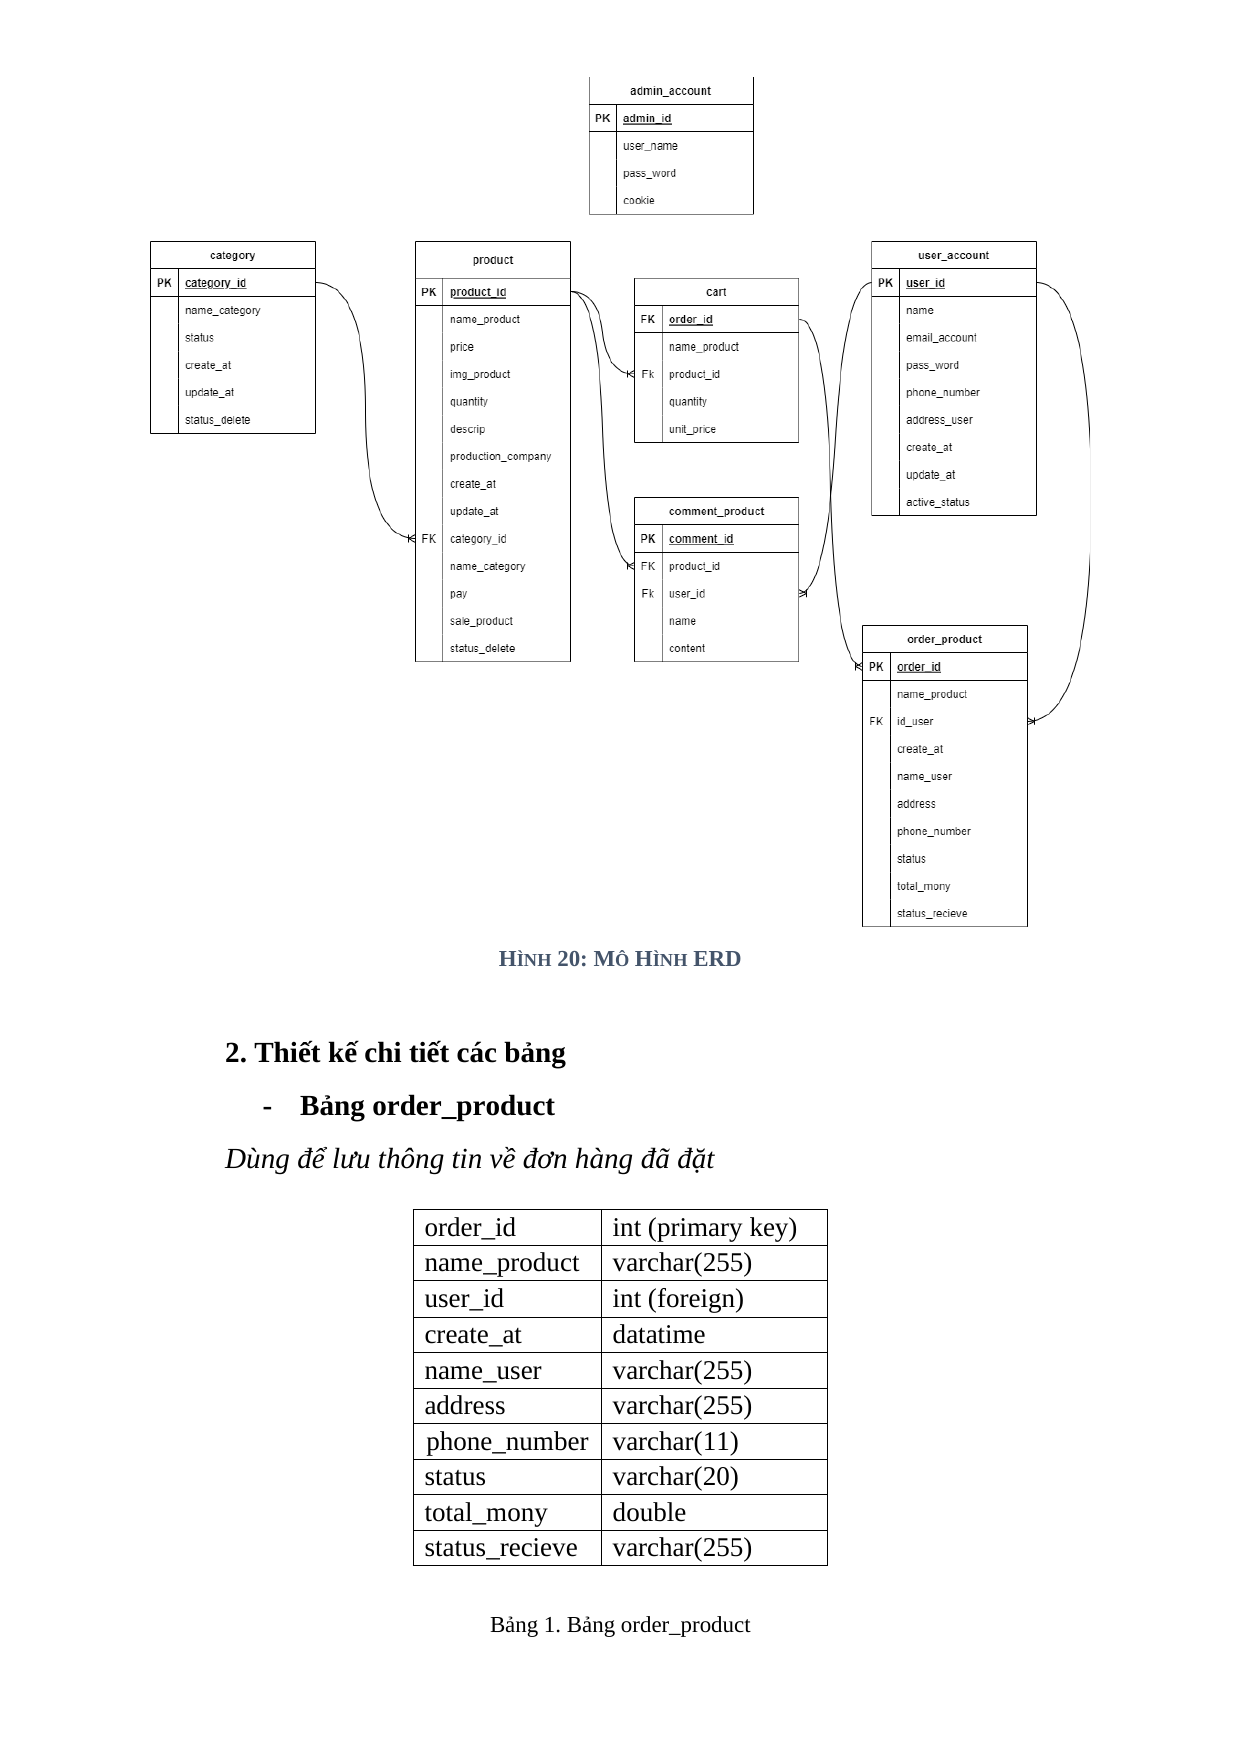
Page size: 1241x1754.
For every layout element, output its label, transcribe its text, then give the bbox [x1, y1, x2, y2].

table_cell varchar(255) [602, 1531, 827, 1565]
table_cell name_user [414, 1353, 601, 1388]
table_header int (primary key) [602, 1210, 827, 1245]
table_cell varchar(20) [602, 1460, 827, 1494]
table_cell total_mony [414, 1495, 601, 1530]
table_cell double [602, 1495, 827, 1530]
table_cell int (foreign) [602, 1281, 827, 1317]
text Bảng 1. Bảng order_product [150, 1611, 1090, 1638]
table_cell varchar(255) [602, 1353, 827, 1388]
table_cell name_product [414, 1246, 601, 1280]
table_cell datatime [602, 1318, 827, 1352]
text 2. Thiết kế chi tiết các bảng [150, 1035, 1090, 1069]
table_cell varchar(11) [602, 1424, 827, 1459]
table_cell status_recieve [414, 1531, 601, 1565]
picture [150, 77, 1091, 927]
table_cell phone_number [414, 1424, 601, 1459]
table_cell varchar(255) [602, 1389, 827, 1423]
table_cell create_at [414, 1318, 601, 1352]
table_header order_id [414, 1210, 601, 1245]
table_cell varchar(255) [602, 1246, 827, 1280]
table_cell address [414, 1389, 601, 1423]
list Dùng để lưu thông tin về đơn hàng đã đặt [150, 1141, 1090, 1174]
text Hình 20: Mô Hình ERD [150, 945, 1090, 971]
table_cell status [414, 1460, 601, 1494]
table_cell user_id [414, 1281, 601, 1317]
list Bảng order_product [262, 1088, 1090, 1122]
